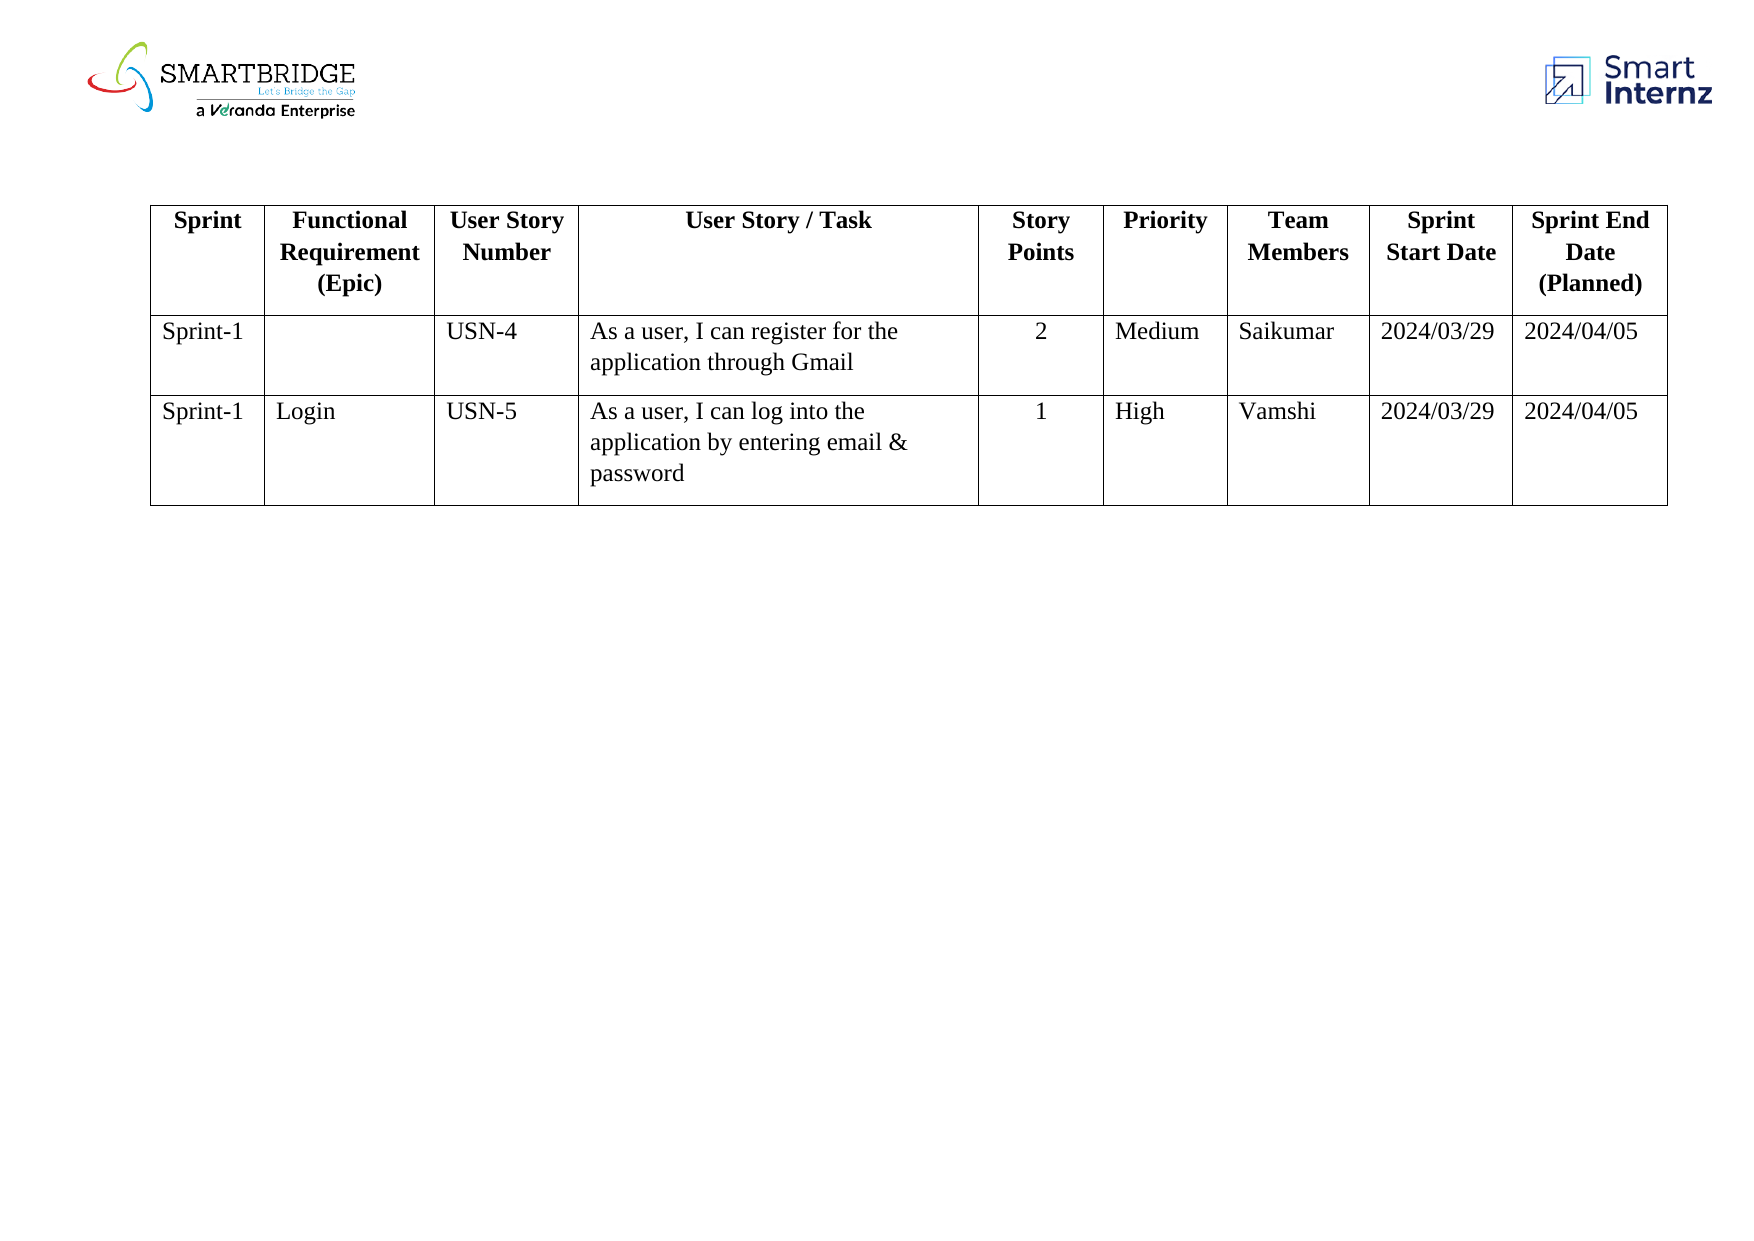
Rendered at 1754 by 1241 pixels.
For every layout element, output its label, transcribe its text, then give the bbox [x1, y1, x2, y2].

table_cell [265, 316, 434, 395]
table_cell 2024/04/05 [1513, 316, 1667, 395]
table_cell 2024/03/29 [1370, 316, 1512, 395]
table_header User Story / Task [579, 206, 978, 315]
picture [73, 18, 370, 141]
table_cell 1 [979, 396, 1103, 505]
table_cell High [1104, 396, 1227, 505]
table_cell Vamshi [1228, 396, 1369, 505]
table_header Sprint Start Date [1370, 206, 1512, 315]
table_cell Sprint-1 [151, 316, 264, 395]
table_header Sprint [151, 206, 264, 315]
table_header Priority [1104, 206, 1227, 315]
table_cell 2 [979, 316, 1103, 395]
table_cell As a user, I can log into the application by entering email & password [579, 396, 978, 505]
table_cell Saikumar [1228, 316, 1369, 395]
table_header Team Members [1228, 206, 1369, 315]
table_cell 2024/04/05 [1513, 396, 1667, 505]
table_header User Story Number [435, 206, 578, 315]
table_cell Sprint-1 [151, 396, 264, 505]
table_cell Medium [1104, 316, 1227, 395]
table_cell 2024/03/29 [1370, 396, 1512, 505]
table_header Sprint End Date (Planned) [1513, 206, 1667, 315]
table_cell Login [265, 396, 434, 505]
table_cell As a user, I can register for the application through Gmail [579, 316, 978, 395]
table_header Functional Requirement (Epic) [265, 206, 434, 315]
table_cell USN-4 [435, 316, 578, 395]
table_cell USN-5 [435, 396, 578, 505]
picture [1540, 55, 1717, 104]
table_header Story Points [979, 206, 1103, 315]
